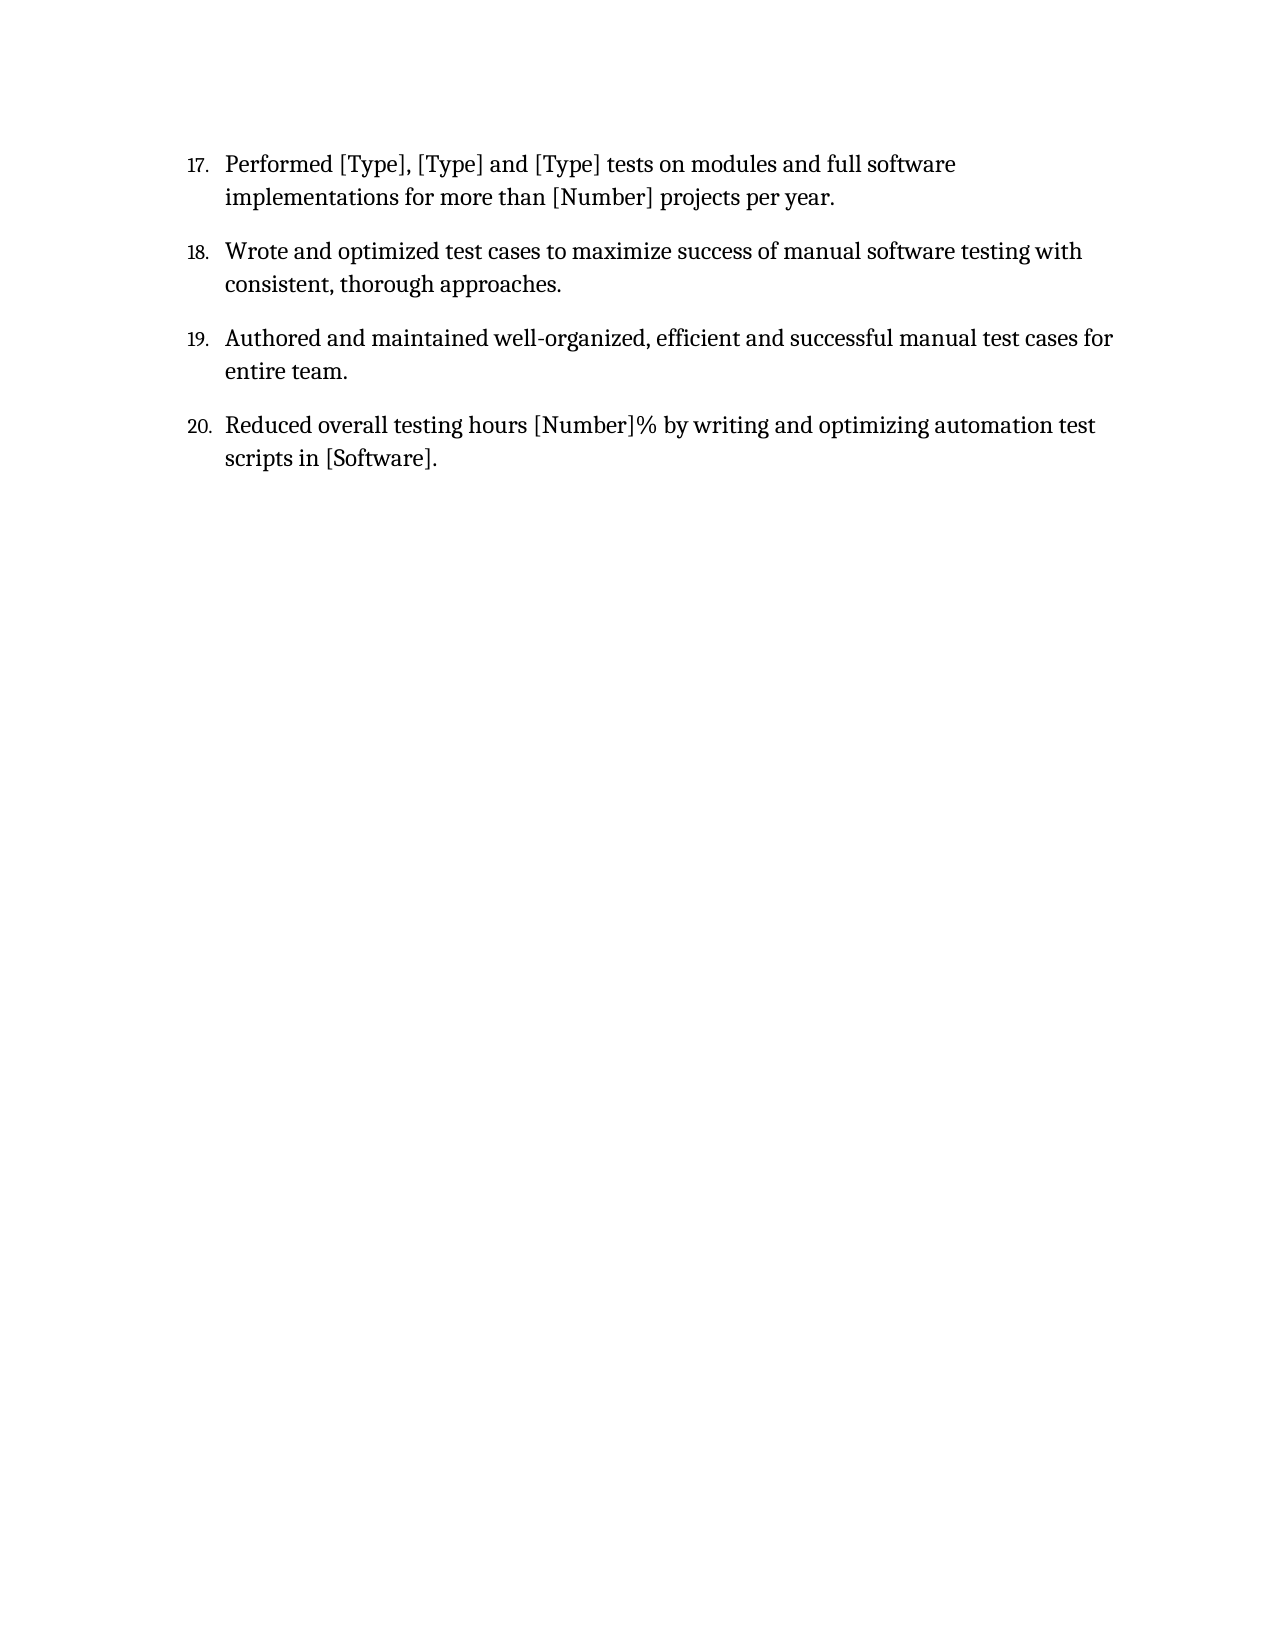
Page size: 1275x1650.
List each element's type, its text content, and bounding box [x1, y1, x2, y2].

list Performed [Type], [Type] and [Type] tests on modules and full software implementations for more than [Number] projects per year. [187, 150, 1125, 212]
list Authored and maintained well-organized, efficient and successful manual test cases for entire team. [187, 324, 1125, 386]
list Wrote and optimized test cases to maximize success of manual software testing with consistent, thorough approaches. [187, 237, 1125, 299]
list Reduced overall testing hours [Number]% by writing and optimizing automation test scripts in [Software]. [187, 411, 1125, 472]
